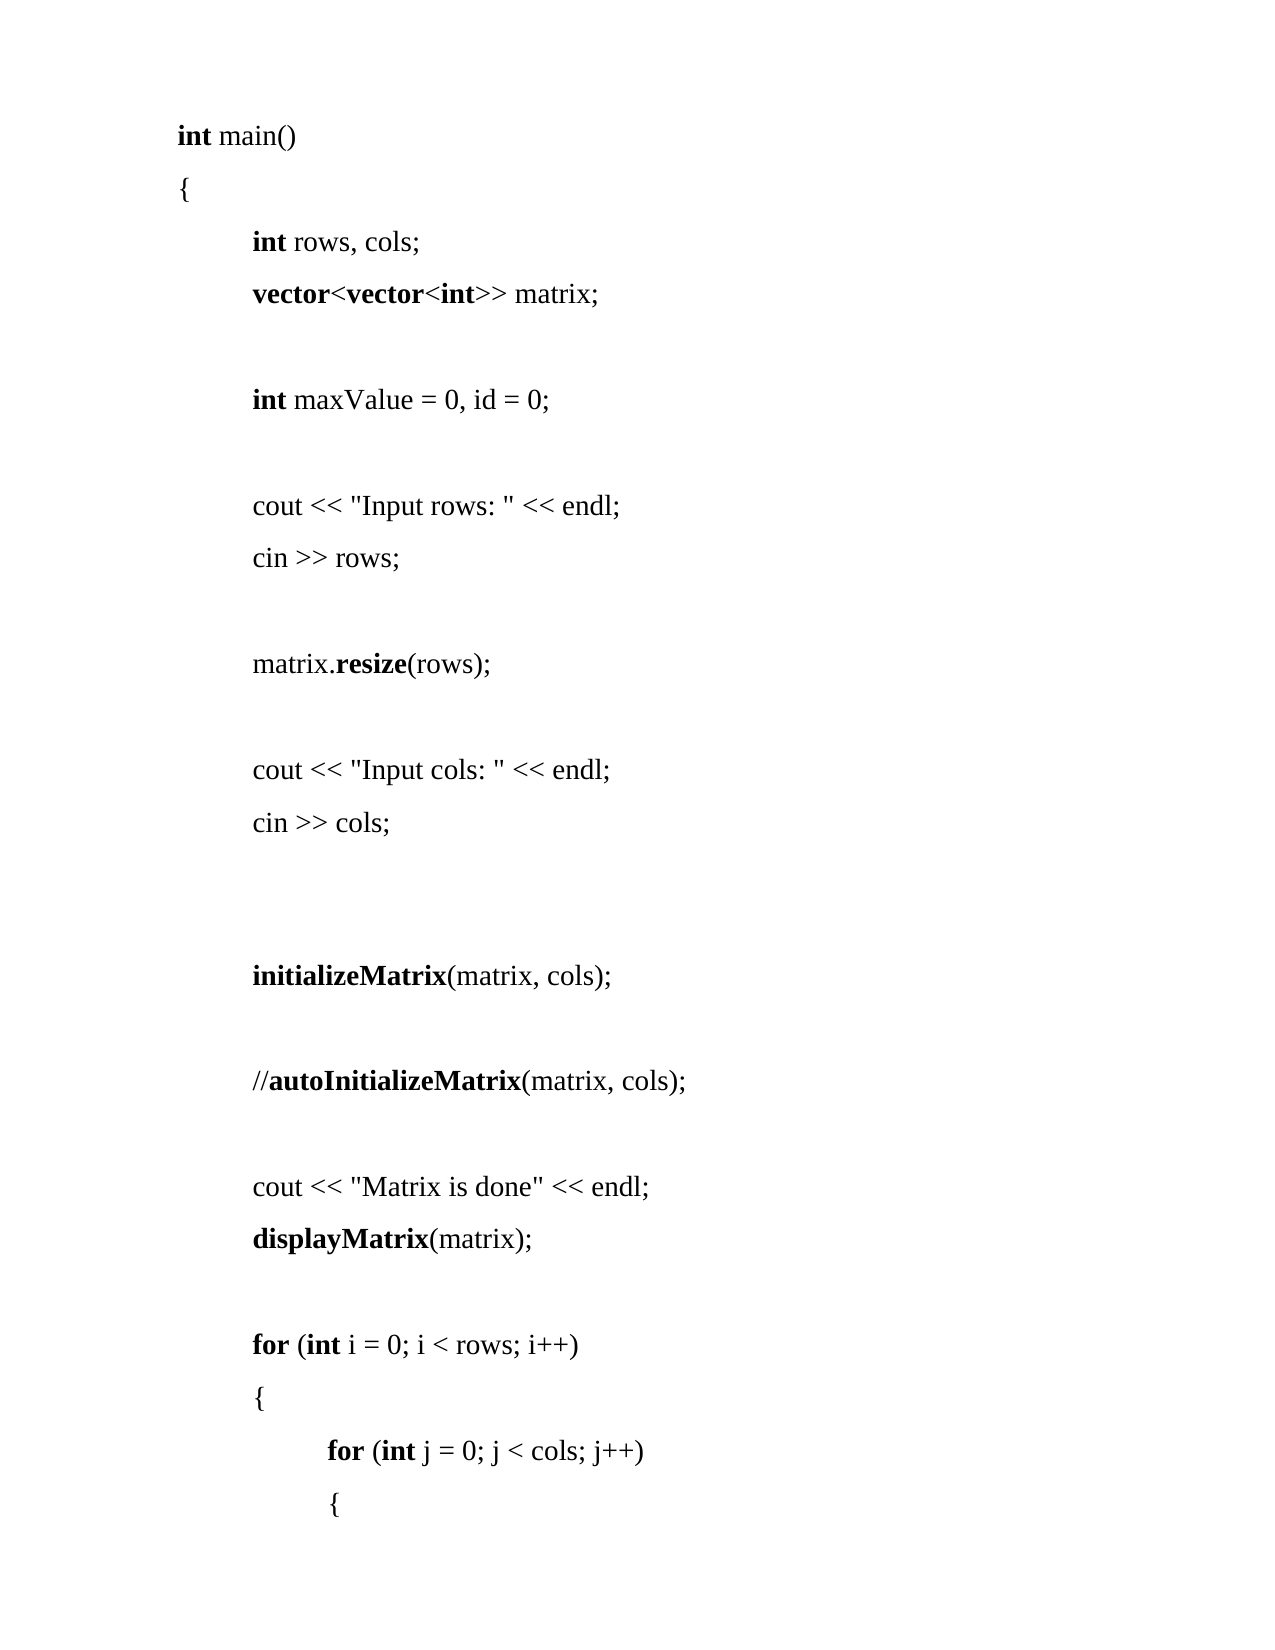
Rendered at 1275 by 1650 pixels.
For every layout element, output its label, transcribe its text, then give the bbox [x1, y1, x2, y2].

text //autoInitializeMatrix(matrix, cols); [177, 1063, 1186, 1097]
text { [177, 171, 1186, 204]
text { [177, 1486, 1186, 1519]
text cout << "Matrix is done" << endl; [177, 1169, 1186, 1202]
text cin >> rows; [177, 541, 1186, 574]
text { [177, 1380, 1186, 1414]
text cin >> cols; [177, 805, 1186, 838]
text initializeMatrix(matrix, cols); [177, 958, 1186, 991]
text int maxValue = 0, id = 0; [177, 382, 1186, 416]
text int main() [177, 118, 1186, 152]
text for (int j = 0; j < cols; j++) [177, 1433, 1186, 1466]
text matrix.resize(rows); [177, 646, 1186, 680]
text displayMatrix(matrix); [177, 1222, 1186, 1255]
text cout << "Input cols: " << endl; [177, 752, 1186, 785]
text cout << "Input rows: " << endl; [177, 488, 1186, 521]
text for (int i = 0; i < rows; i++) [177, 1327, 1186, 1361]
text vector<vector<int>> matrix; [177, 277, 1186, 310]
text int rows, cols; [177, 224, 1186, 257]
